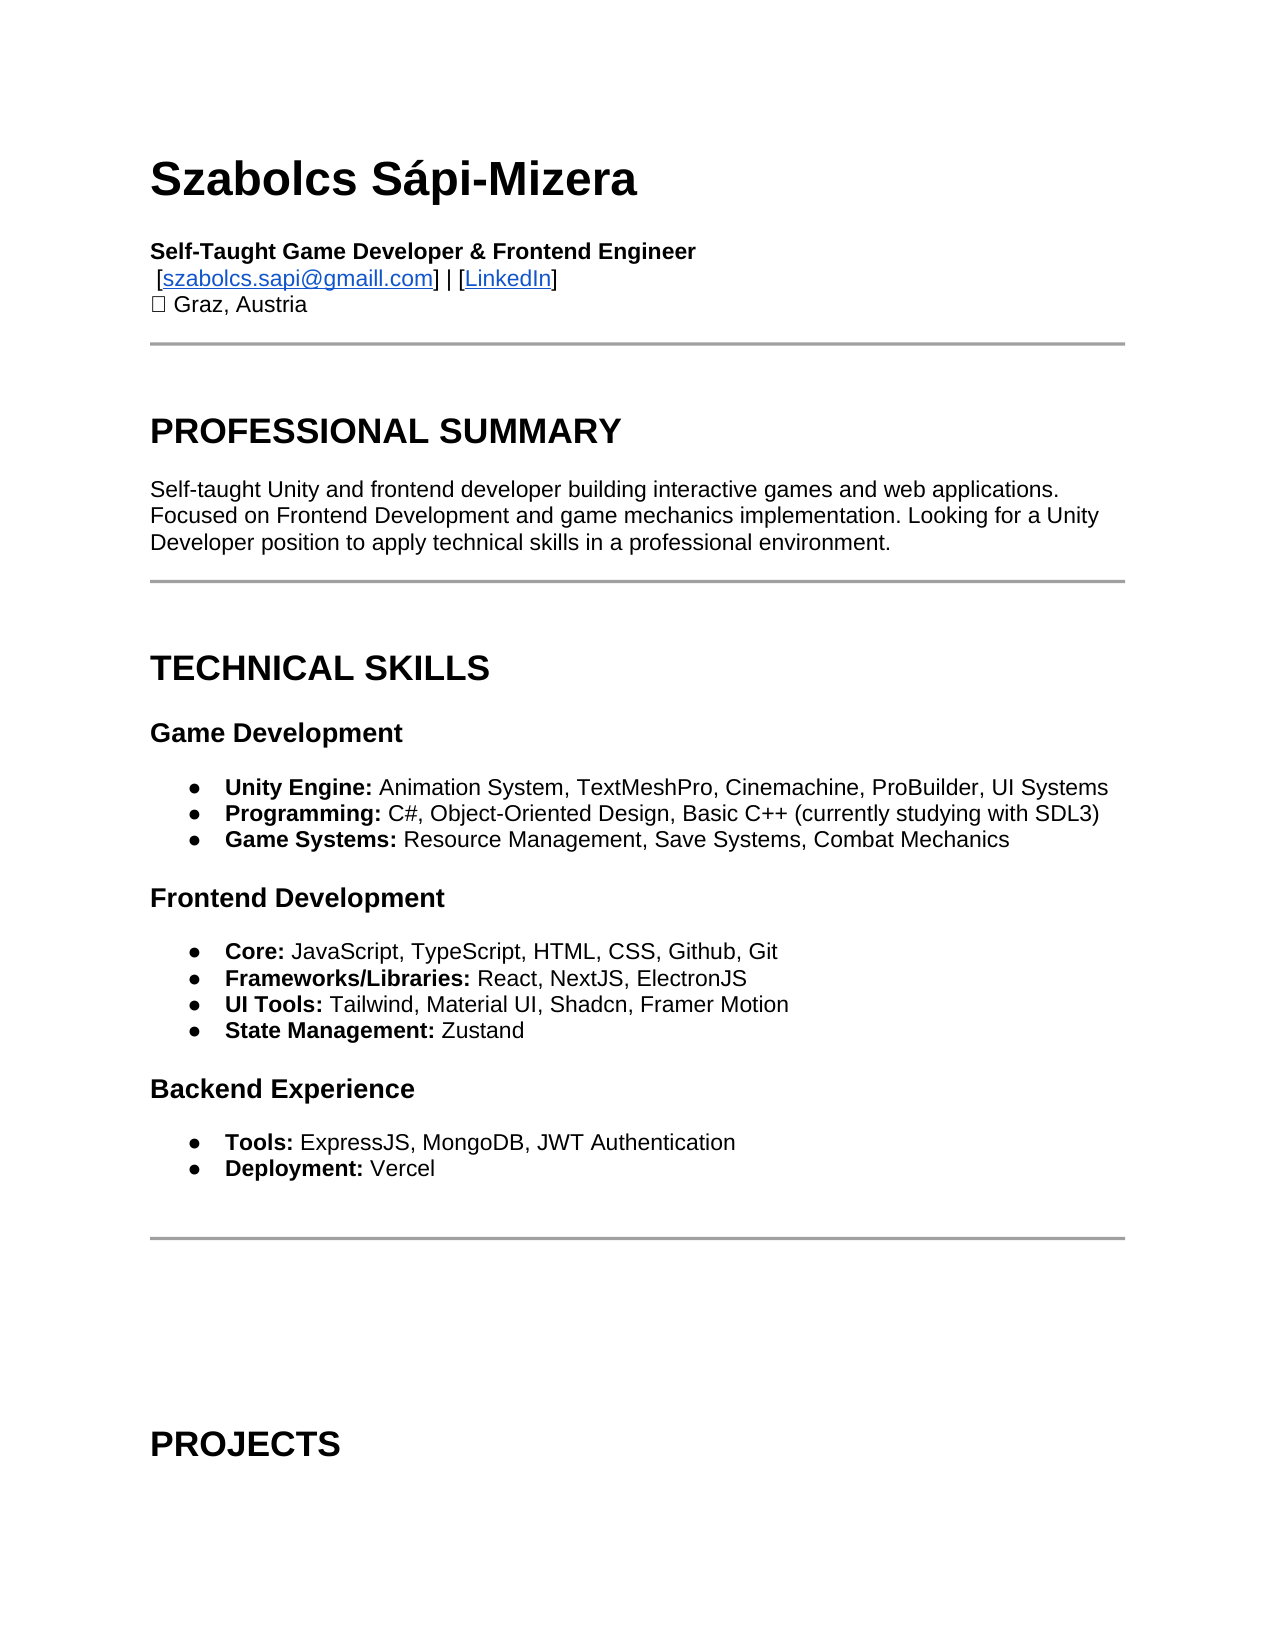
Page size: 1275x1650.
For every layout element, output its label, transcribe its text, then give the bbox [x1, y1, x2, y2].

list Unity Engine: Animation System, TextMeshPro, Cinemachine, ProBuilder, UI Systems [187, 774, 1125, 800]
text Self-Taught Game Developer & Frontend Engineer [szabolcs.sapi@gmaill.com] | [LinkedIn] 📍 Graz, Austria [150, 238, 1125, 317]
list State Management: Zustand [187, 1017, 1125, 1044]
list Frameworks/Libraries: React, NextJS, ElectronJS [187, 964, 1125, 991]
list Deployment: Vercel [187, 1155, 1125, 1182]
subtitle Backend Experience [150, 1073, 1125, 1104]
text Szabolcs Sápi-Mizera [150, 150, 1125, 205]
subtitle Frontend Development [150, 882, 1125, 913]
list UI Tools: Tailwind, Material UI, Shadcn, Framer Motion [187, 991, 1125, 1017]
list Game Systems: Resource Management, Save Systems, Combat Mechanics [187, 826, 1125, 853]
subtitle PROFESSIONAL SUMMARY [150, 410, 1125, 451]
list Core: JavaScript, TypeScript, HTML, CSS, Github, Git [187, 938, 1125, 964]
list Tools: ExpressJS, MongoDB, JWT Authentication [187, 1129, 1125, 1155]
subtitle TECHNICAL SKILLS [150, 648, 1125, 688]
list Programming: C#, Object-Oriented Design, Basic C++ (currently studying with SDL3) [187, 800, 1125, 826]
text Self-taught Unity and frontend developer building interactive games and web applications. Focused on Frontend Development and game mechanics implementation. Looking for a Unity Developer position to apply technical skills in a professional environment. [150, 476, 1125, 555]
subtitle PROJECTS [150, 1383, 1125, 1464]
subtitle Game Development [150, 717, 1125, 749]
